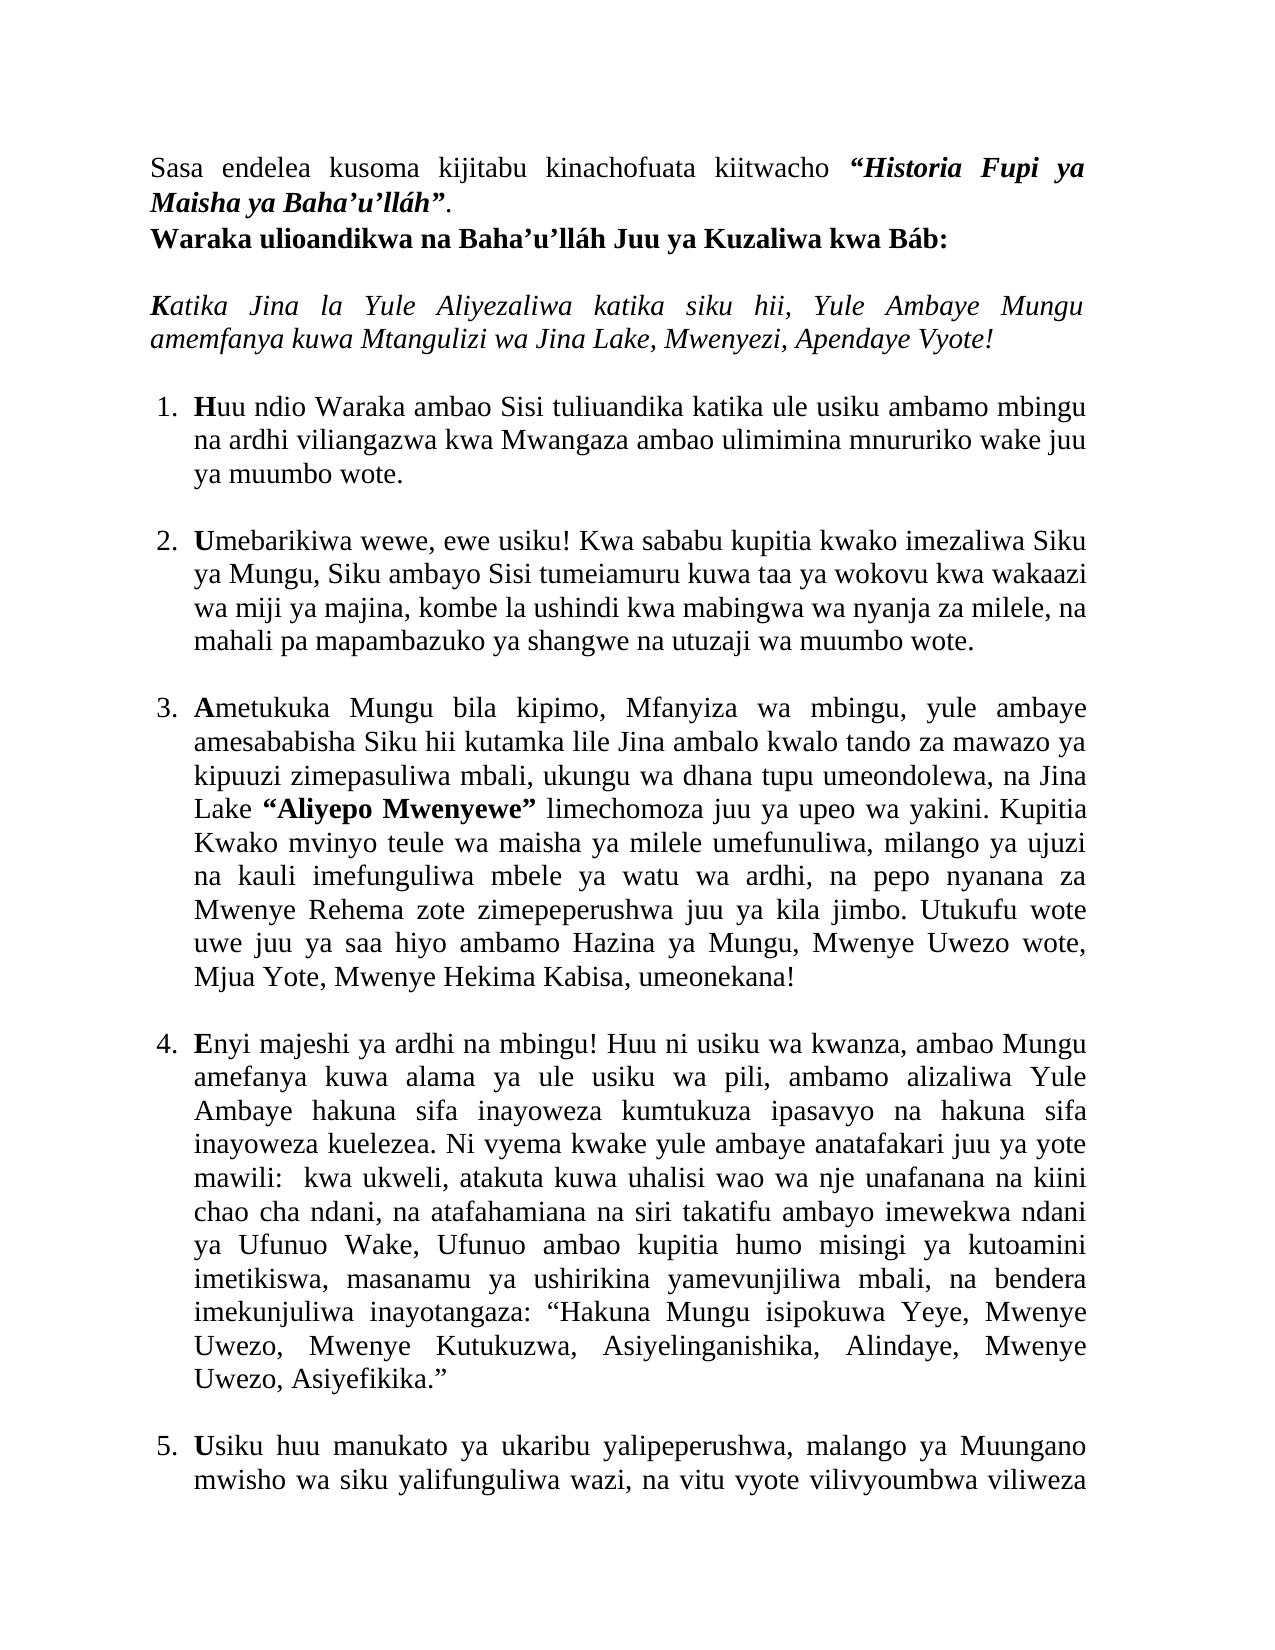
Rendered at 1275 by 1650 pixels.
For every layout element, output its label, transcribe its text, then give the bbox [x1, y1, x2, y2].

list Umebarikiwa wewe, ewe usiku! Kwa sababu kupitia kwako imezaliwa Siku ya Mungu, Siku ambayo Sisi tumeiamuru kuwa taa ya wokovu kwa wakaazi wa miji ya majina, kombe la ushindi kwa mabingwa wa nyanja za milele, na mahali pa mapambazuko ya shangwe na utuzaji wa muumbo wote. [156, 523, 1087, 657]
list Ametukuka Mungu bila kipimo, Mfanyiza wa mbingu, yule ambaye amesababisha Siku hii kutamka lile Jina ambalo kwalo tando za mawazo ya kipuuzi zimepasuliwa mbali, ukungu wa dhana tupu umeondolewa, na Jina Lake “Aliyepo Mwenyewe” limechomoza juu ya upeo wa yakini. Kupitia Kwako mvinyo teule wa maisha ya milele umefunuliwa, milango ya ujuzi na kauli imefunguliwa mbele ya watu wa ardhi, na pepo nyanana za Mwenye Rehema zote zimepeperushwa juu ya kila jimbo. Utukufu wote uwe juu ya saa hiyo ambamo Hazina ya Mungu, Mwenye Uwezo wote, Mjua Yote, Mwenye Hekima Kabisa, umeonekana! [156, 691, 1087, 992]
text Sasa endelea kusoma kijitabu kinachofuata kiitwacho “Historia Fupi ya Maisha ya Baha’u’lláh”. [150, 150, 1087, 219]
text Waraka ulioandikwa na Baha’u’lláh Juu ya Kuzaliwa kwa Báb: [150, 221, 1087, 254]
text Katika Jina la Yule Aliyezaliwa katika siku hii, Yule Ambaye Mungu amemfanya kuwa Mtangulizi wa Jina Lake, Mwenyezi, Apendaye Vyote! [150, 288, 1087, 355]
list Huu ndio Waraka ambao Sisi tuliuandika katika ule usiku ambamo mbingu na ardhi viliangazwa kwa Mwangaza ambao ulimimina mnururiko wake juu ya muumbo wote. [156, 389, 1087, 489]
list Enyi majeshi ya ardhi na mbingu! Huu ni usiku wa kwanza, ambao Mungu amefanya kuwa alama ya ule usiku wa pili, ambamo alizaliwa Yule Ambaye hakuna sifa inayoweza kumtukuza ipasavyo na hakuna sifa inayoweza kuelezea. Ni vyema kwake yule ambaye anatafakari juu ya yote mawili: kwa ukweli, atakuta kuwa uhalisi wao wa nje unafanana na kiini chao cha ndani, na atafahamiana na siri takatifu ambayo imewekwa ndani ya Ufunuo Wake, Ufunuo ambao kupitia humo misingi ya kutoamini imetikiswa, masanamu ya ushirikina yamevunjiliwa mbali, na bendera imekunjuliwa inayotangaza: “Hakuna Mungu isipokuwa Yeye, Mwenye Uwezo, Mwenye Kutukuzwa, Asiyelinganishika, Alindaye, Mwenye Uwezo, Asiyefikika.” [156, 1026, 1087, 1395]
